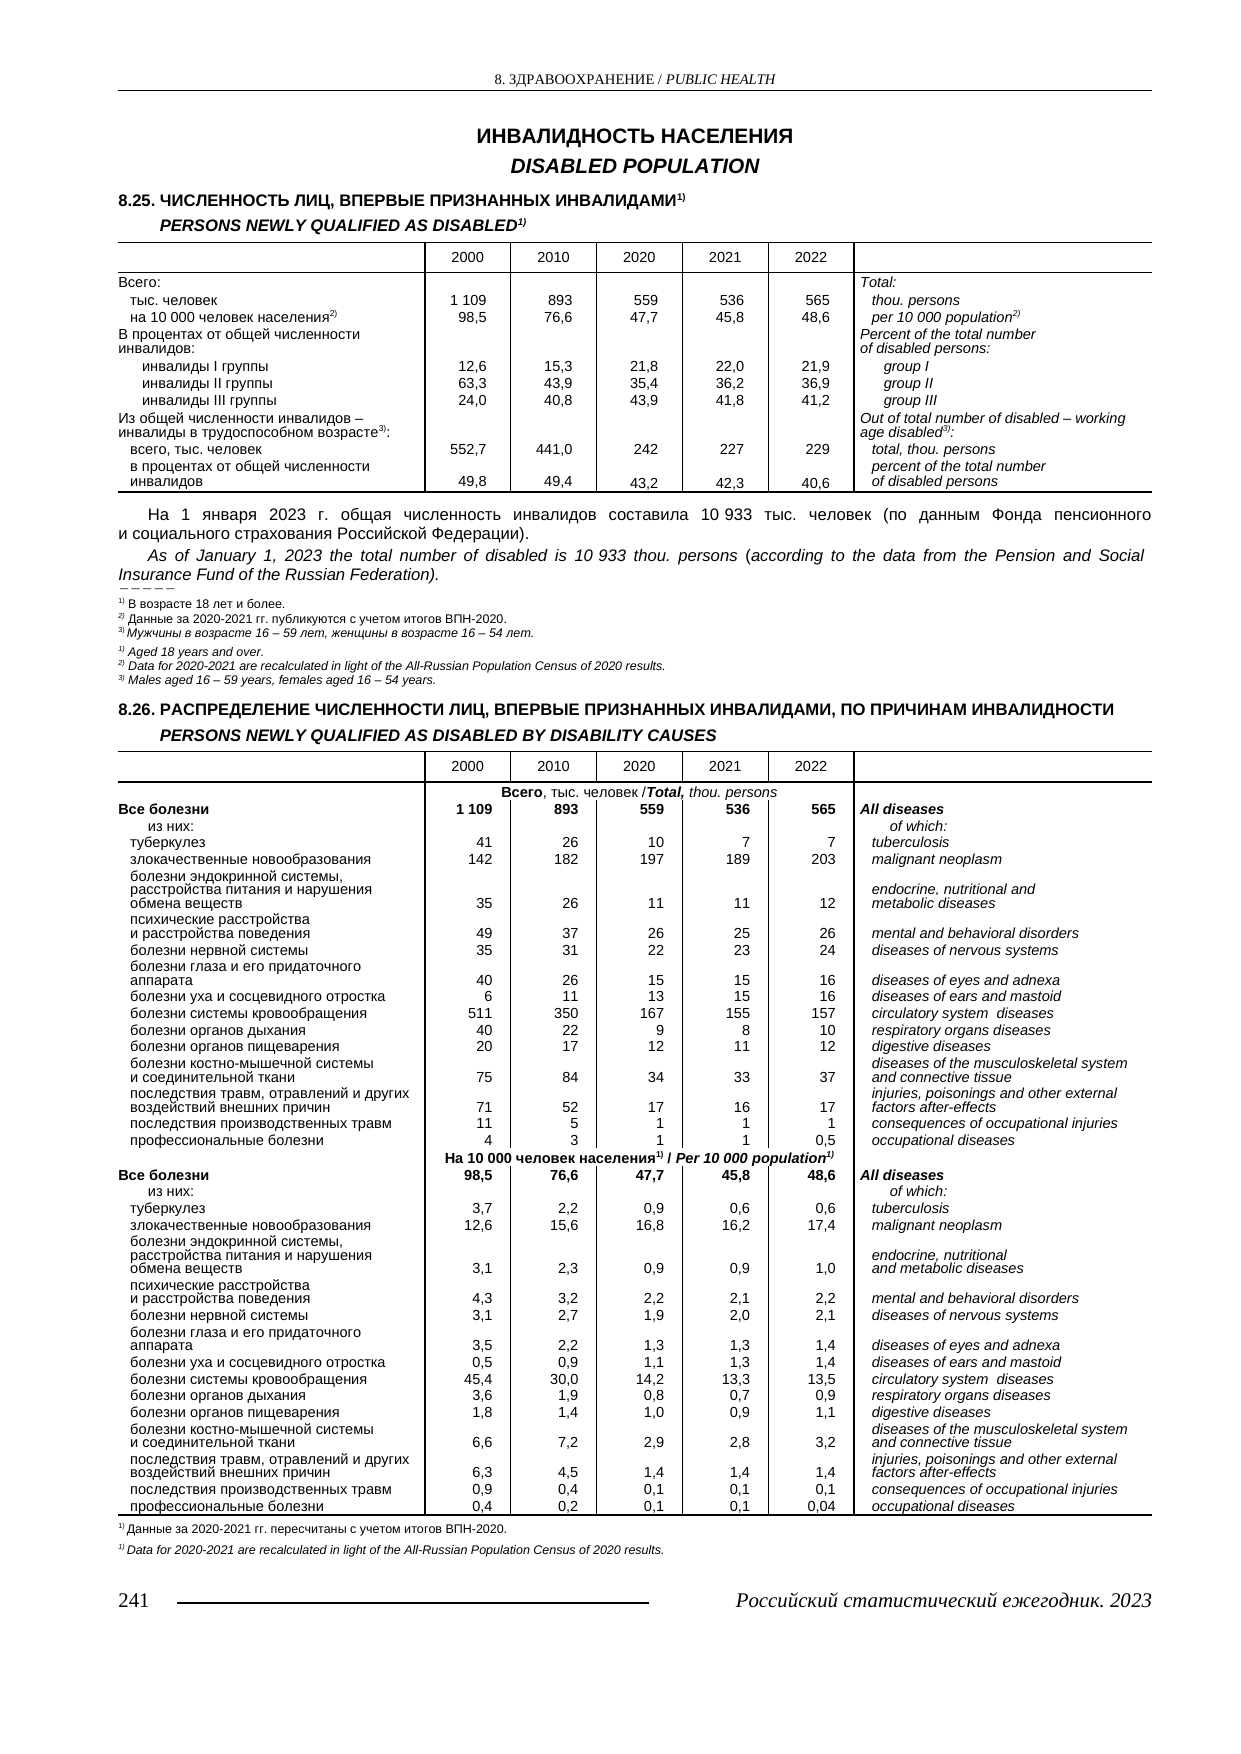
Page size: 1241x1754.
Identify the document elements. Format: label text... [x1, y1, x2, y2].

text На 1 января 2023 г. общая численность инвалидов составила 10 933 тыс. человек (по данным Фонда пенсионного и социального страхования Российской Федерации). [118, 505, 1152, 543]
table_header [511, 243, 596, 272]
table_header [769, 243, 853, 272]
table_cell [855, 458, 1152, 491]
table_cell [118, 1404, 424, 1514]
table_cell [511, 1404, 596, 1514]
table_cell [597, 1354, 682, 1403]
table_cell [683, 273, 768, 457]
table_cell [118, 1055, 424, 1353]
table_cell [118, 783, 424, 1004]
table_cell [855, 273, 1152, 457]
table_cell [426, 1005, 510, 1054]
text ИНВАЛИДНОСТЬ НАСЕЛЕНИЯ [118, 124, 1152, 148]
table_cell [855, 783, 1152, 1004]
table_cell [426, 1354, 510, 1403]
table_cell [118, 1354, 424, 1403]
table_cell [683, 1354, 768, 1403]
text DISABLED POPULATION [118, 154, 1152, 178]
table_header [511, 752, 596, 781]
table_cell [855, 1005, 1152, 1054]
text As of January 1, 2023 the total number of disabled is 10 933 thou. persons (according to the data from the Pension and Social Insurance Fund of the Russian Federation). [118, 545, 1152, 584]
text PERSONS NEWLY QUALIFIED AS DISABLED BY DISABILITY CAUSES [159, 725, 1152, 744]
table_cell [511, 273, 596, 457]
text 1) Data for 2020-2021 are recalculated in light of the All-Russian Population Census of 2020 results. [118, 1542, 1152, 1557]
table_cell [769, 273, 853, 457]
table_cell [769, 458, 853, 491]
text 1) В возрасте 18 лет и более. [118, 597, 1152, 611]
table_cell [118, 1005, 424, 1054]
text 2) Данные за 2020-2021 гг. публикуются с учетом итогов ВПН-2020. [118, 611, 1152, 626]
text 3) Мужчины в возрасте 16 – 59 лет, женщины в возрасте 16 – 54 лет. [118, 626, 1152, 640]
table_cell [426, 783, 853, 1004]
text 1) Aged 18 years and over. [118, 644, 1152, 659]
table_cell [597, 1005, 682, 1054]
text 2) Data for 2020-2021 are recalculated in light of the All-Russian Population Census of 2020 results. [118, 659, 1152, 673]
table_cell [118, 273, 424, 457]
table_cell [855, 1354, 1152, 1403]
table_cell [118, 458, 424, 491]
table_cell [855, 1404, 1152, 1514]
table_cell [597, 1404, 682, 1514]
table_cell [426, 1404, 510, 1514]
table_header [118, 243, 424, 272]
text 3) Males aged 16 – 59 years, females aged 16 – 54 years. [118, 673, 1152, 687]
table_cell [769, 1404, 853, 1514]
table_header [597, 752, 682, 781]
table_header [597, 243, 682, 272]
text 1) Данные за 2020-2021 гг. пересчитаны с учетом итогов ВПН-2020. [118, 1522, 1152, 1536]
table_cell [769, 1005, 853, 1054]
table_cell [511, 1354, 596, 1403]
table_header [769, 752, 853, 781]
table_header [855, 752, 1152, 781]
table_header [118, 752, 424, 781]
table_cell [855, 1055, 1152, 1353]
text 8.26. РАСПРЕДЕЛЕНИЕ ЧИСЛЕННОСТИ ЛИЦ, ВПЕРВЫЕ ПРИЗНАННЫХ ИНВАЛИДАМИ, ПО ПРИЧИНАМ ИНВАЛИДНОСТИ [118, 700, 1152, 719]
text PERSONS NEWLY QUALIFIED AS DISABLED1) [159, 216, 1152, 235]
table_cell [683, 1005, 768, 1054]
text 8.25. ЧИСЛЕННОСТЬ ЛИЦ, ВПЕРВЫЕ ПРИЗНАННЫХ ИНВАЛИДАМИ1) [118, 191, 1152, 210]
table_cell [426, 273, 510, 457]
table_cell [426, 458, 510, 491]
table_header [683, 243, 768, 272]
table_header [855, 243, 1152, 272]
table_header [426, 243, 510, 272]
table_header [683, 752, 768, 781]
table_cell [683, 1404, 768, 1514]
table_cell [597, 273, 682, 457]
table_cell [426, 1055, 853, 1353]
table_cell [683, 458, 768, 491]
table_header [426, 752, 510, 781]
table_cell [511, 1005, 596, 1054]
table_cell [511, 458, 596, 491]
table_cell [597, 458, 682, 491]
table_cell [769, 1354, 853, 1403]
